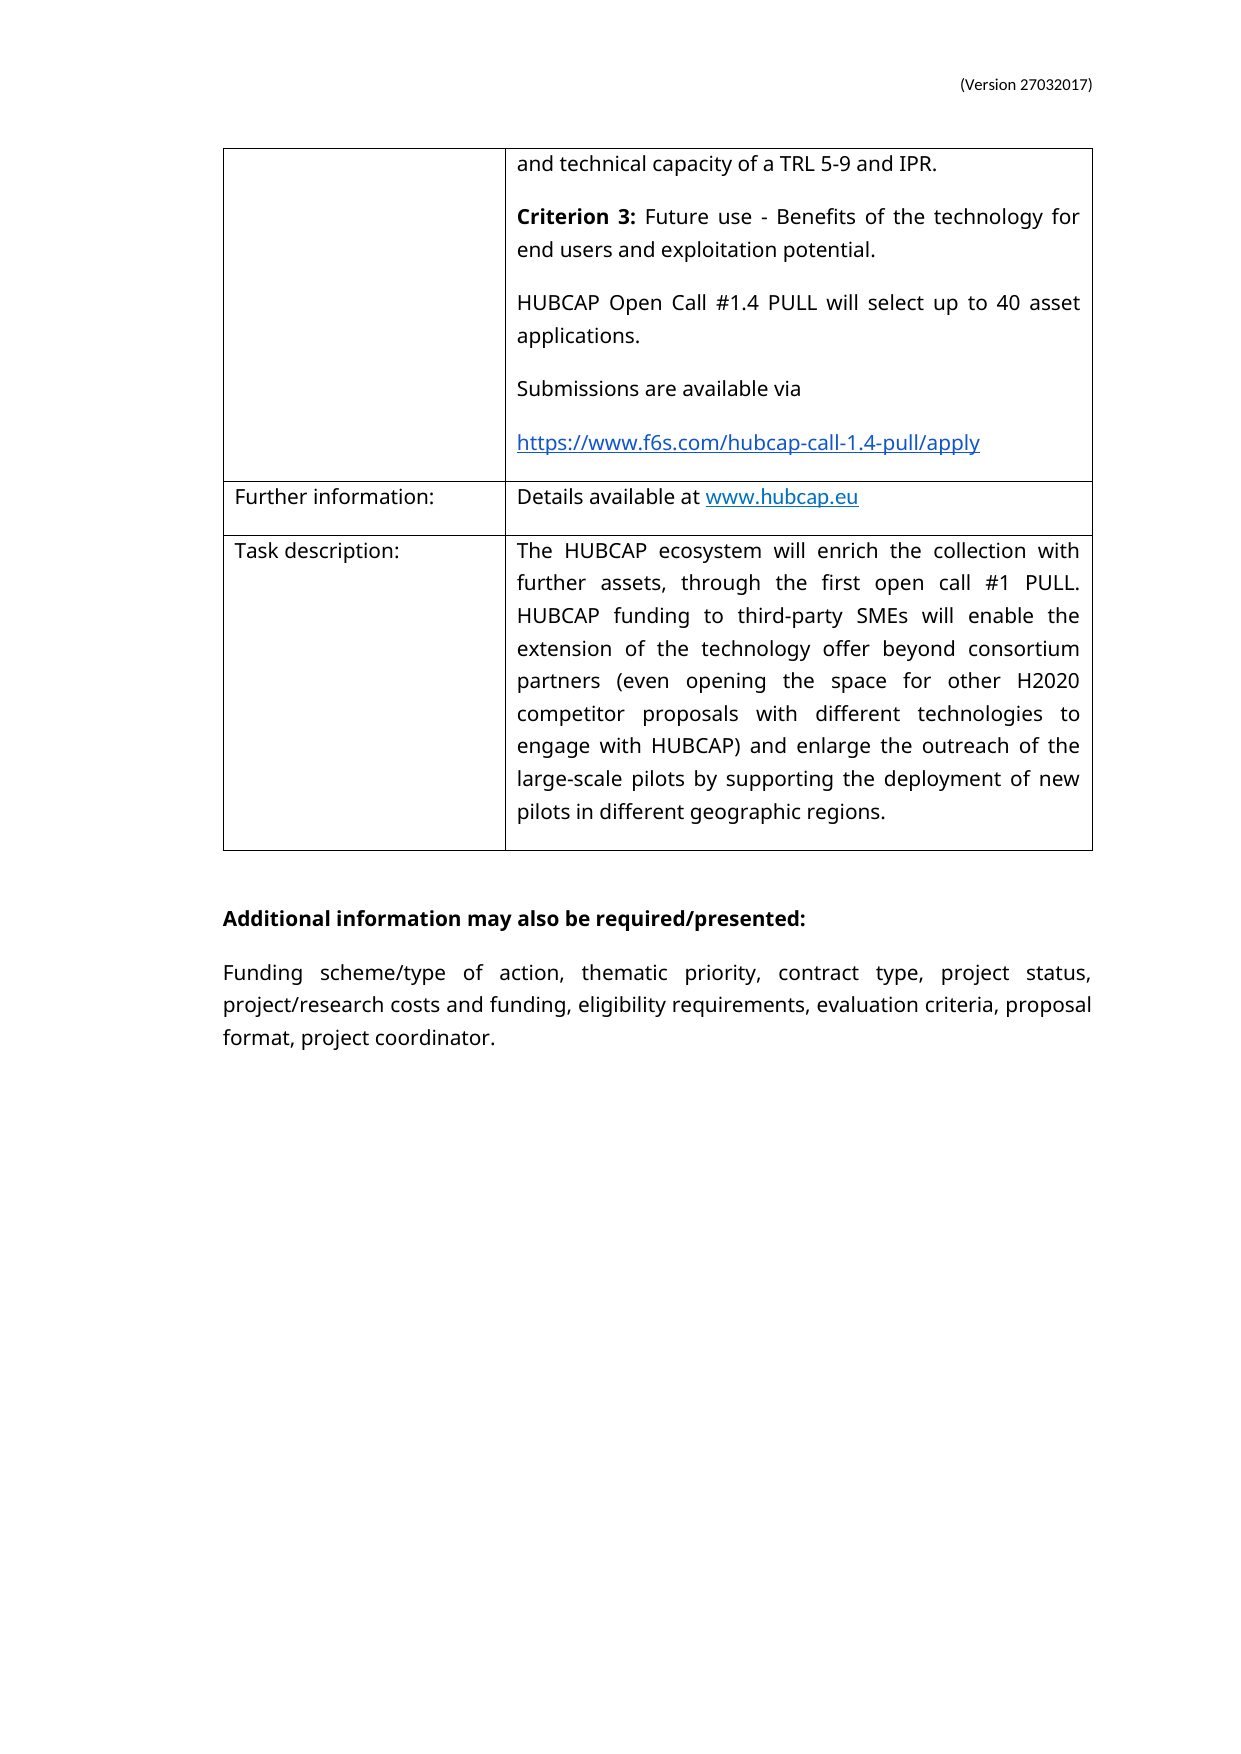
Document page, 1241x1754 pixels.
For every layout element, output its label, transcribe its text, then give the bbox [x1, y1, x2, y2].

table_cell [224, 149, 505, 481]
table_cell Details available at www.hubcap.eu [506, 482, 1092, 535]
table_cell Further information: [224, 482, 505, 535]
text Additional information may also be required/presented: [223, 904, 1093, 933]
table_cell The HUBCAP ecosystem will enrich the collection with further assets, through the first open call #1 PULL. HUBCAP funding to third-party SMEs will enable the extension of the technology offer beyond consortium partners (even opening the space for other H2020 competitor proposals with different technologies to engage with HUBCAP) and enlarge the outreach of the large-scale pilots by supporting the deployment of new pilots in different geographic regions. [506, 536, 1092, 850]
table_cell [506, 149, 1092, 481]
text Funding scheme/type of action, thematic priority, contract type, project status, project/research costs and funding, eligibility requirements, evaluation criteria, proposal format, project coordinator. [223, 958, 1093, 1051]
table_cell Task description: [224, 536, 505, 850]
